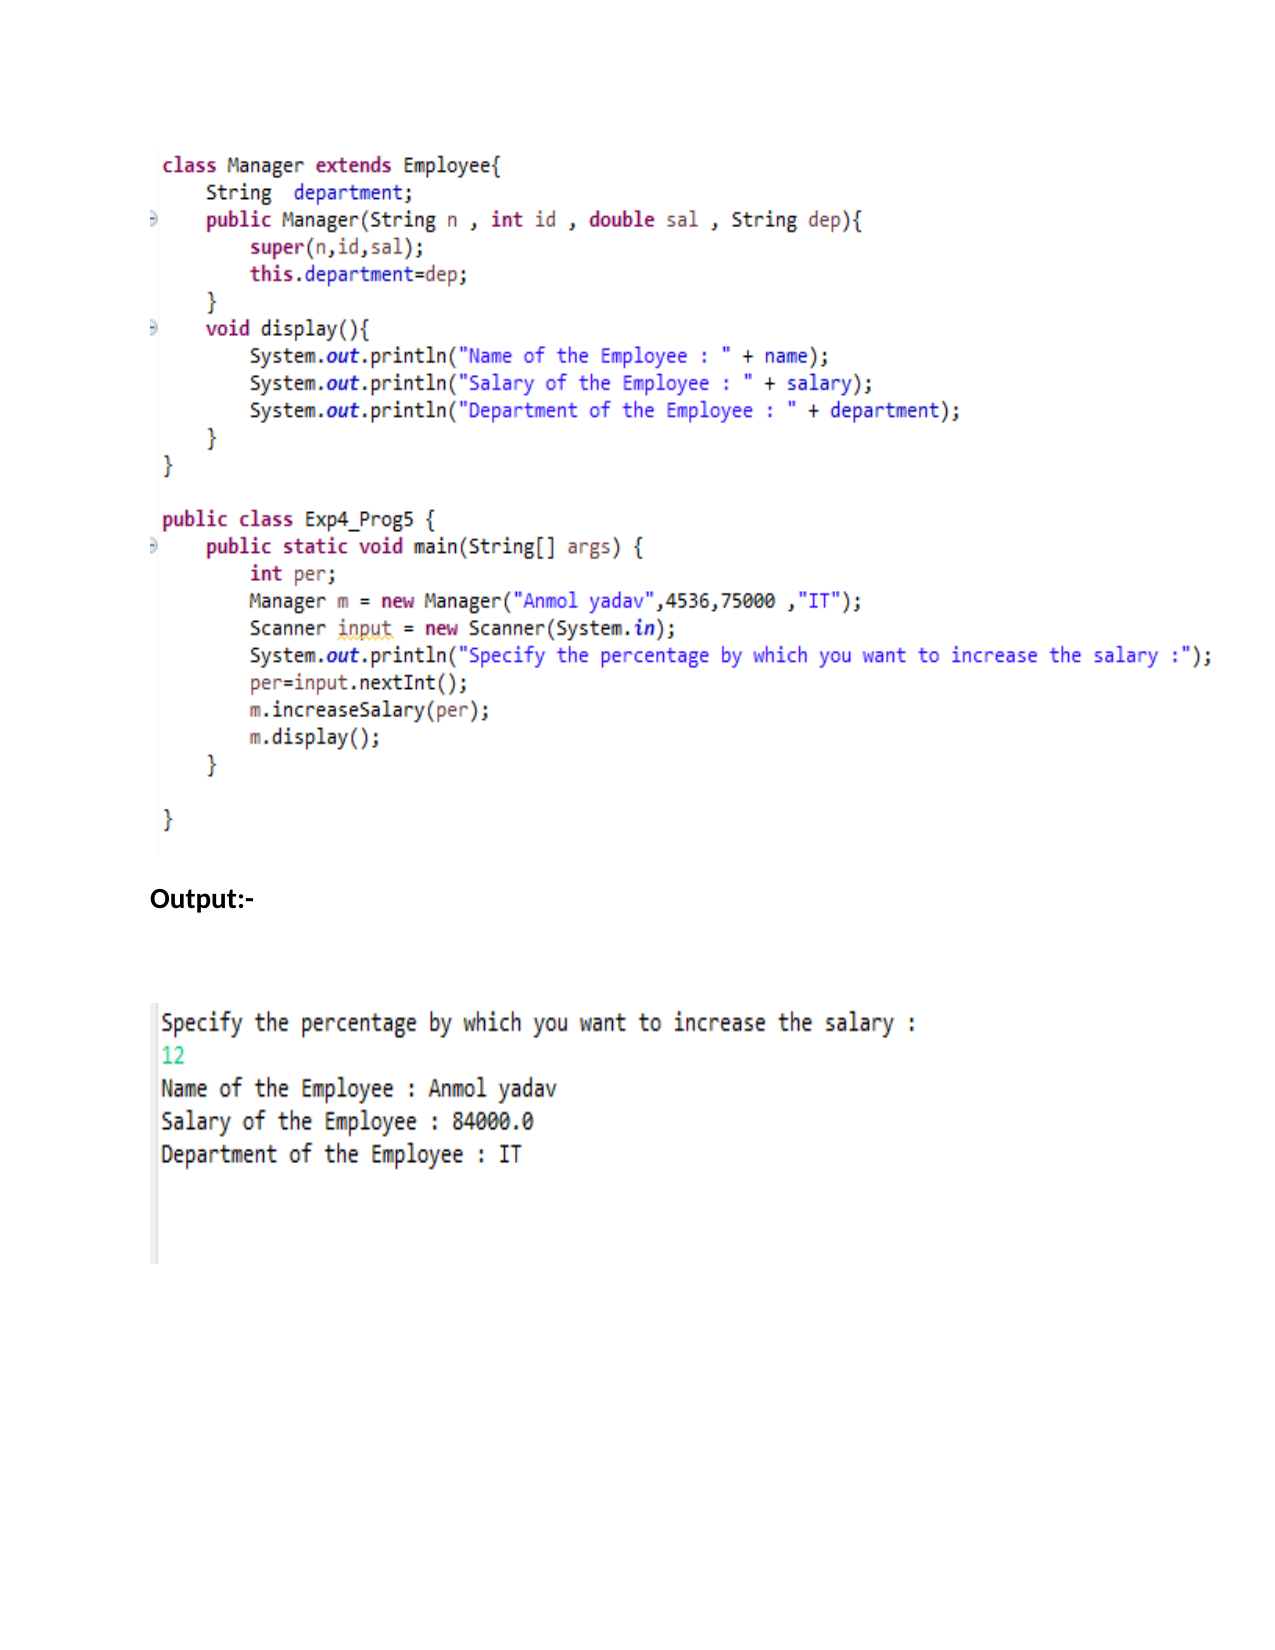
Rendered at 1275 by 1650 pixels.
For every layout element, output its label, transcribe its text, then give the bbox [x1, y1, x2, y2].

picture [150, 1003, 1074, 1264]
text Output:- [150, 880, 1125, 915]
picture [150, 150, 1226, 855]
